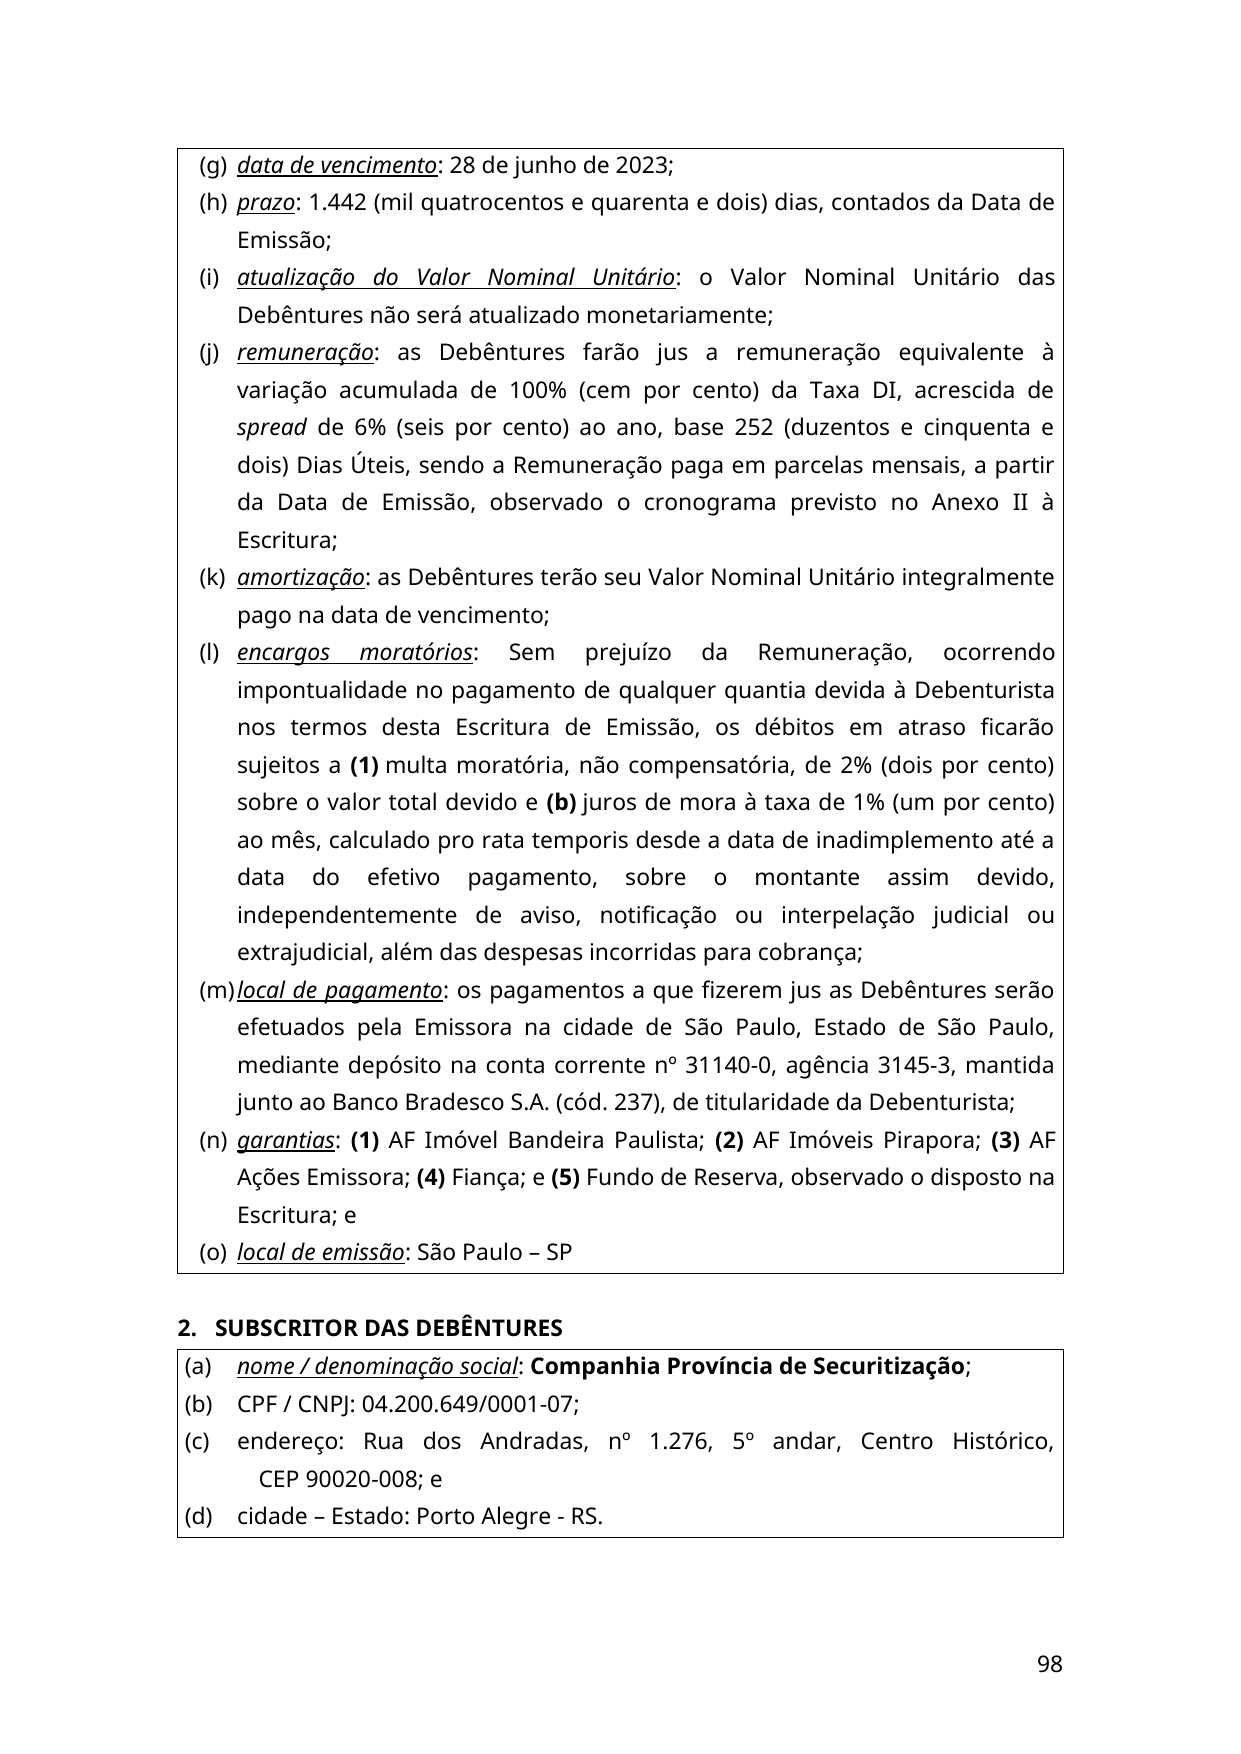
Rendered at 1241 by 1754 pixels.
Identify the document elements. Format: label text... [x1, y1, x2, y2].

list SUBSCRITOR DAS DEBÊNTURES [177, 1312, 1063, 1343]
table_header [178, 149, 1063, 1273]
table_header nome / denominação social: Companhia Província de Securitização; CPF / CNPJ: 04.200.649/0001-07; endereço: Rua dos Andradas, nº 1.276, 5º andar, Centro Histórico, CEP 90020-008; e cidade – Estado: Porto Alegre - RS. [178, 1350, 1063, 1537]
